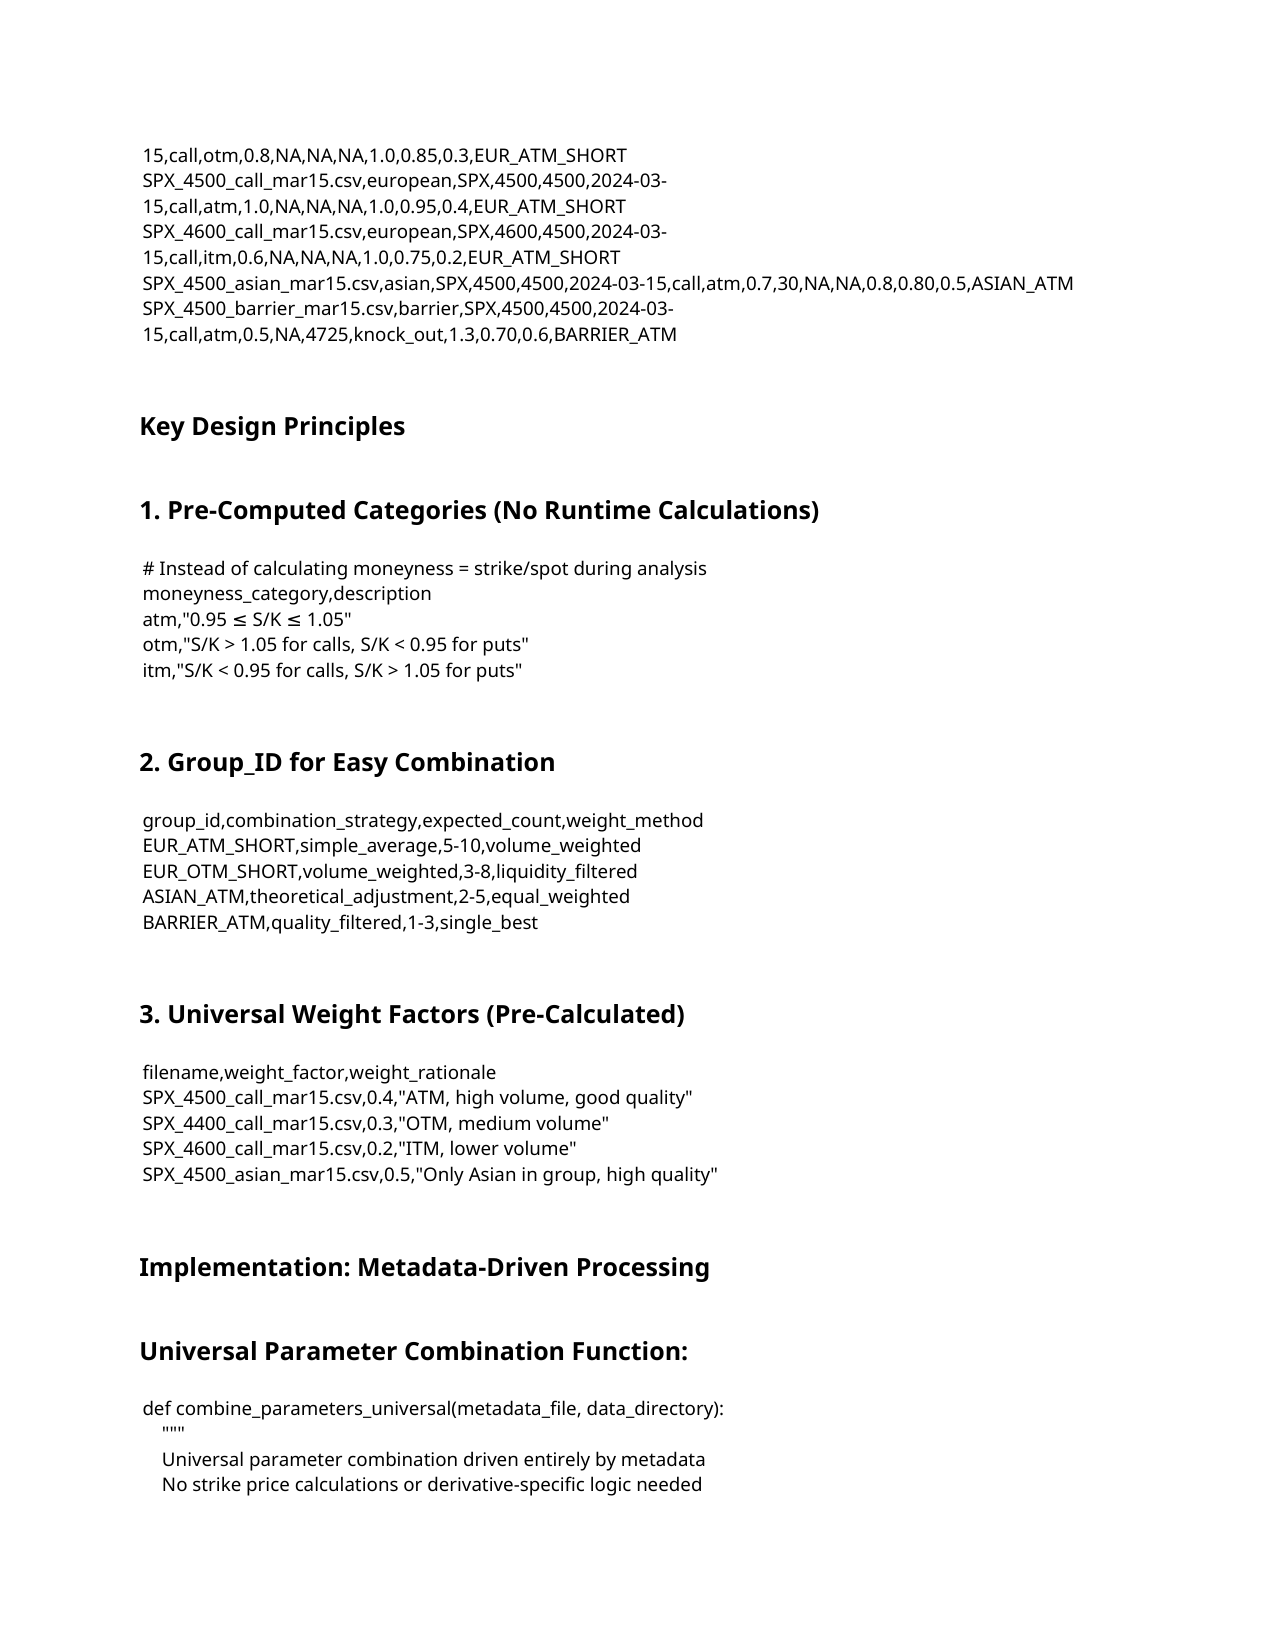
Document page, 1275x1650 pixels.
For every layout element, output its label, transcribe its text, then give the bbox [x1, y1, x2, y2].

text Universal Parameter Combination Function: [139, 1333, 1133, 1367]
text 1. Pre-Computed Categories (No Runtime Calculations) [139, 493, 1133, 527]
text Key Design Principles [139, 409, 1133, 443]
text Implementation: Metadata-Driven Processing [139, 1249, 1133, 1283]
text 2. Group_ID for Easy Combination [139, 745, 1133, 779]
text 3. Universal Weight Factors (Pre-Calculated) [139, 997, 1133, 1031]
